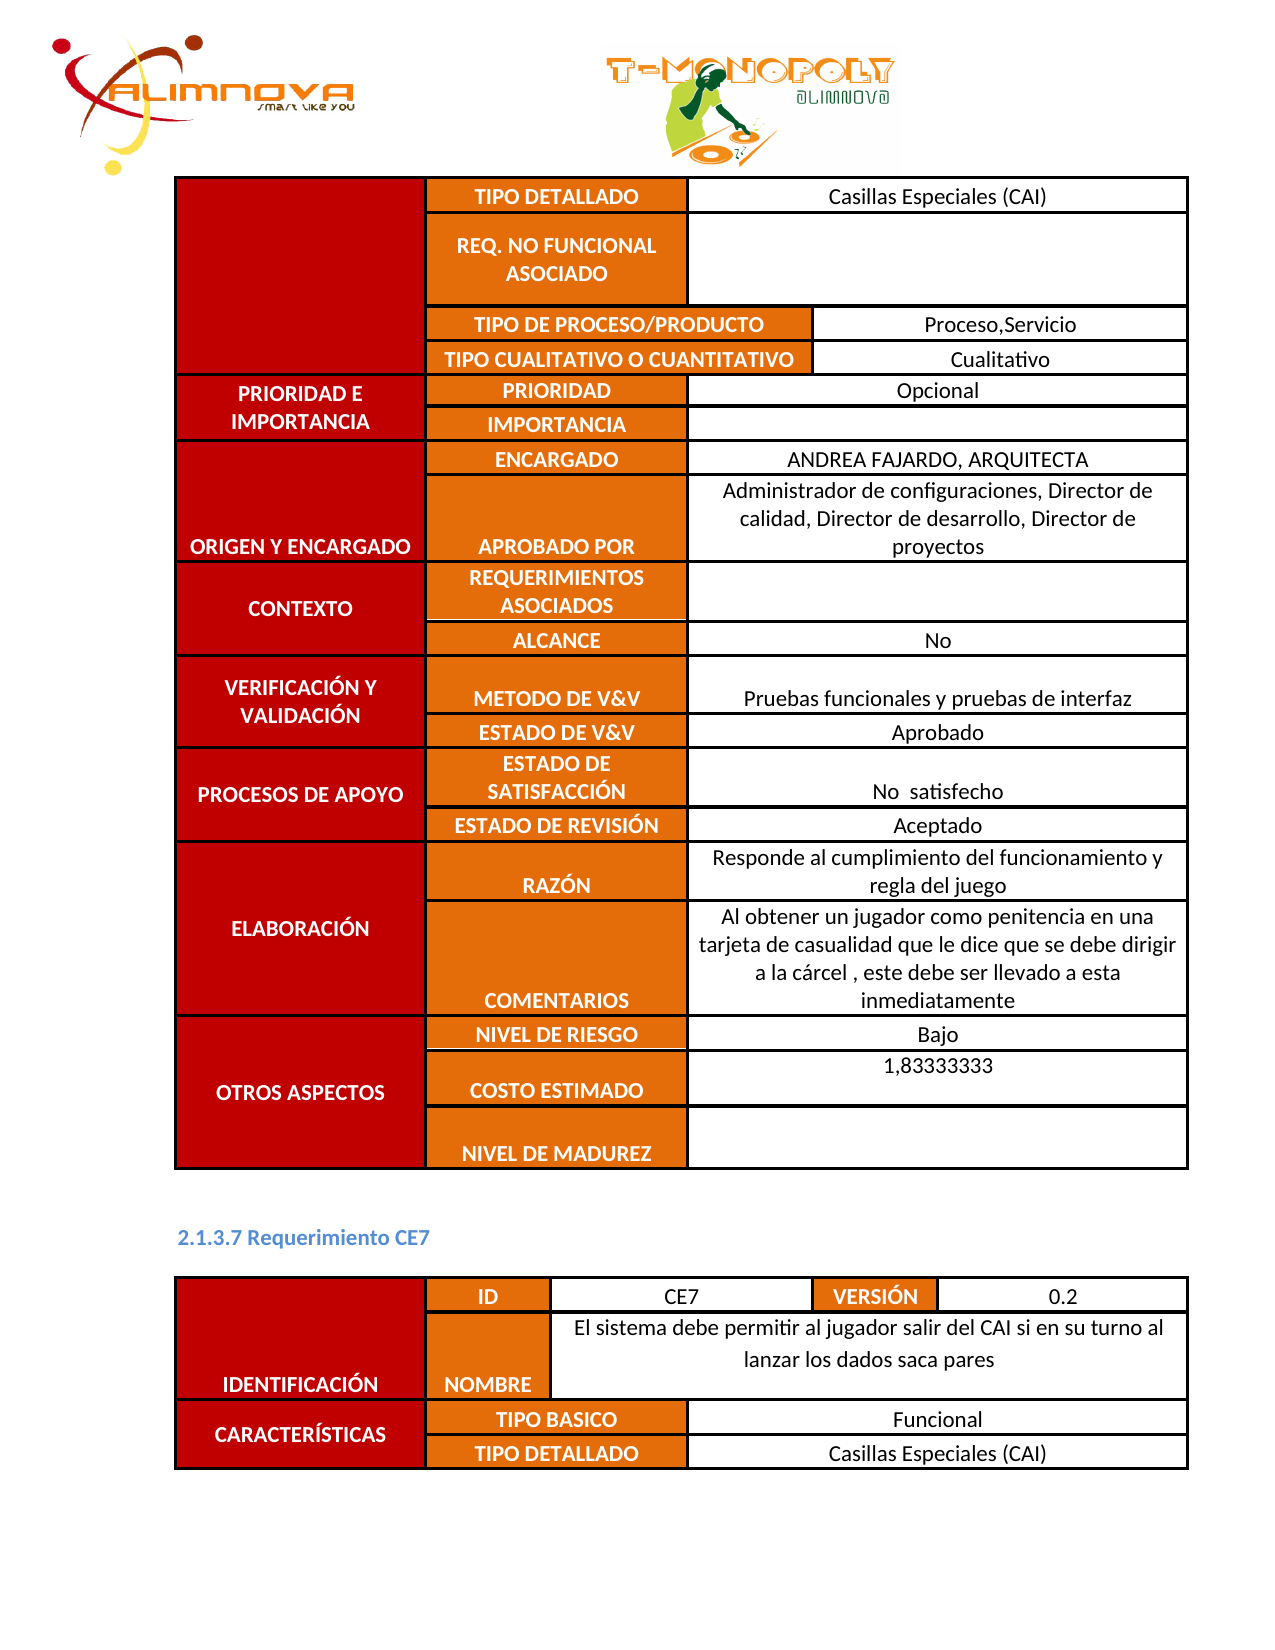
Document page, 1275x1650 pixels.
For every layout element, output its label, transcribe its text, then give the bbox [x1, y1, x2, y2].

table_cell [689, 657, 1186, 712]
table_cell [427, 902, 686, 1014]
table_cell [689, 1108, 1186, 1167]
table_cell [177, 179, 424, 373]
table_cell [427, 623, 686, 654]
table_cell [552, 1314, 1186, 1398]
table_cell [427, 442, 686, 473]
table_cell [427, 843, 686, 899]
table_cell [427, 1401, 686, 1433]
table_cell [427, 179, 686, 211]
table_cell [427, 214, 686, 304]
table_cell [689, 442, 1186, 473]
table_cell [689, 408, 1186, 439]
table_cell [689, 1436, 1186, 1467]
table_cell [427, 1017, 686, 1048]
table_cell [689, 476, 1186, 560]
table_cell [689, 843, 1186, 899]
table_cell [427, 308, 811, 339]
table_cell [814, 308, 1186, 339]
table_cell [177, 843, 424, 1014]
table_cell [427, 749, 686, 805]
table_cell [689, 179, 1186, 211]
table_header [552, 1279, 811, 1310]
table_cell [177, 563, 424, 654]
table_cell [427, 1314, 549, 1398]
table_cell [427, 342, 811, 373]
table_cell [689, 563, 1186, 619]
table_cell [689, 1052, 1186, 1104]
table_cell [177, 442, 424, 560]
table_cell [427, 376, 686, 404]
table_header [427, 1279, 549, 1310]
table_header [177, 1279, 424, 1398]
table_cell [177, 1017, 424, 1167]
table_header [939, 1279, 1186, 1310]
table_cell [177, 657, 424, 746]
picture [48, 33, 356, 177]
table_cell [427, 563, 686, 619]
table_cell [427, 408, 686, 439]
picture [601, 43, 902, 176]
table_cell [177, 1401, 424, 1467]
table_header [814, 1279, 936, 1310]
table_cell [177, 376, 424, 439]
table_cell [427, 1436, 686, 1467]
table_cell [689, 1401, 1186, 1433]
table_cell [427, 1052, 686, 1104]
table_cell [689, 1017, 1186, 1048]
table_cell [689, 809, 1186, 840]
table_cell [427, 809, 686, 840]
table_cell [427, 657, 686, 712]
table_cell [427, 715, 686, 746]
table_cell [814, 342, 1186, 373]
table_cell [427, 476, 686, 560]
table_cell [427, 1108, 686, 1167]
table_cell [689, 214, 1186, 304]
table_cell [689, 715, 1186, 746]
subtitle 2.1.3.7 Requerimiento CE7 [177, 1223, 1098, 1251]
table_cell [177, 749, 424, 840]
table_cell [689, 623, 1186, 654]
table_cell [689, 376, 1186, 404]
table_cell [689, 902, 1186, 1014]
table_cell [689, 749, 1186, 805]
